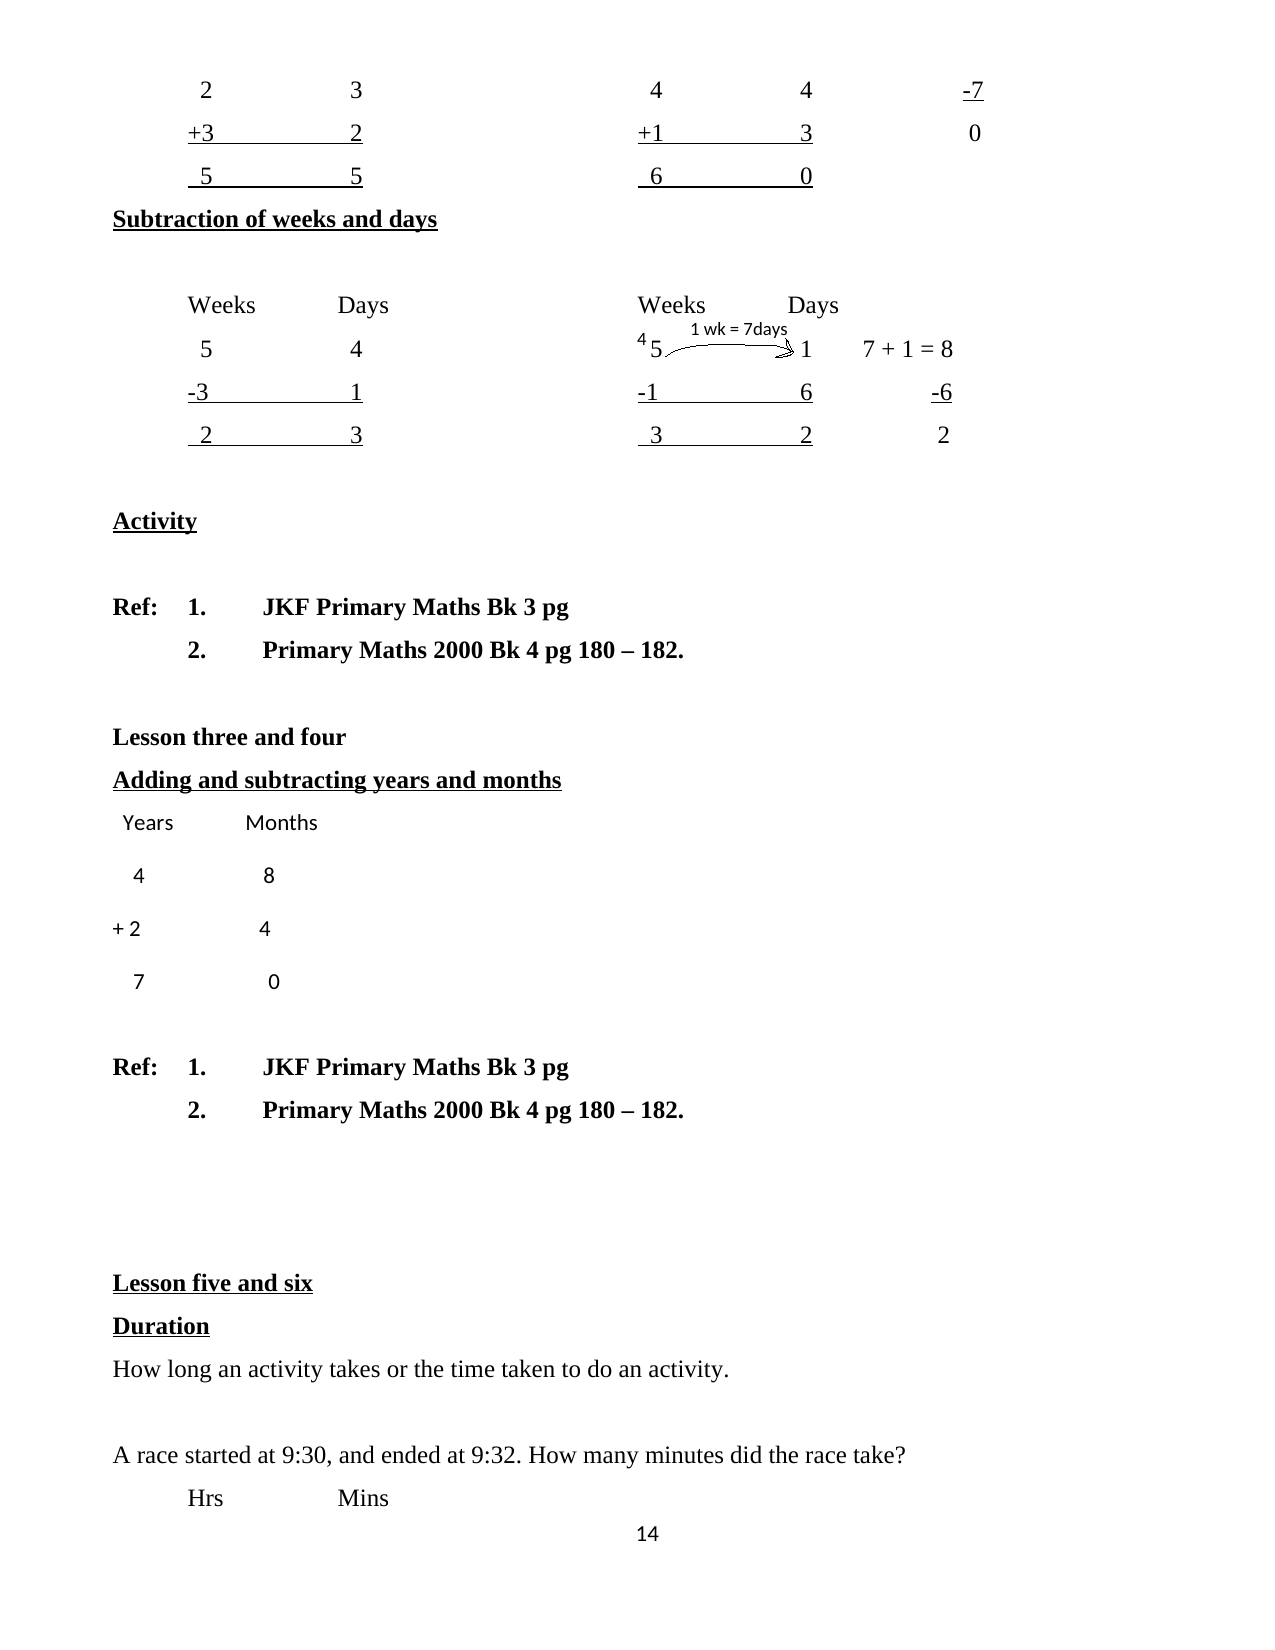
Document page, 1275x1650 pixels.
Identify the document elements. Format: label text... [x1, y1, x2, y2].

text 2. Primary Maths 2000 Bk 4 pg 180 – 182. [112, 1095, 1181, 1124]
text Ref: 1. JKF Primary Maths Bk 3 pg [112, 1052, 1181, 1081]
text 5 5 6 0 [112, 161, 1181, 190]
text Activity [112, 506, 1181, 535]
text A race started at 9:30, and ended at 9:32. How many minutes did the race take? [112, 1440, 1181, 1469]
text +3 2 +1 3 0 [112, 118, 1181, 147]
text 2 3 3 2 2 [112, 420, 1181, 449]
text 7 0 [112, 967, 1181, 995]
text 5 4 5 1 7 + 1 = 8 [112, 334, 1181, 362]
text Weeks Days Weeks Days [112, 291, 1181, 319]
text Lesson three and four [112, 722, 1181, 751]
text Years Months [112, 808, 1181, 836]
text + 2 4 [112, 914, 1181, 942]
text Adding and subtracting years and months [112, 765, 1181, 794]
text Duration [112, 1311, 1181, 1340]
text Subtraction of weeks and days [112, 204, 1181, 233]
text Hrs Mins [112, 1483, 1181, 1512]
text -3 1 -1 6 -6 [112, 377, 1181, 406]
text 2. Primary Maths 2000 Bk 4 pg 180 – 182. [112, 636, 1181, 664]
text Ref: 1. JKF Primary Maths Bk 3 pg [112, 592, 1181, 621]
text Lesson five and six [112, 1268, 1181, 1297]
text How long an activity takes or the time taken to do an activity. [112, 1354, 1181, 1383]
text 4 8 [112, 861, 1181, 889]
text 2 3 4 4 -7 [112, 75, 1181, 104]
